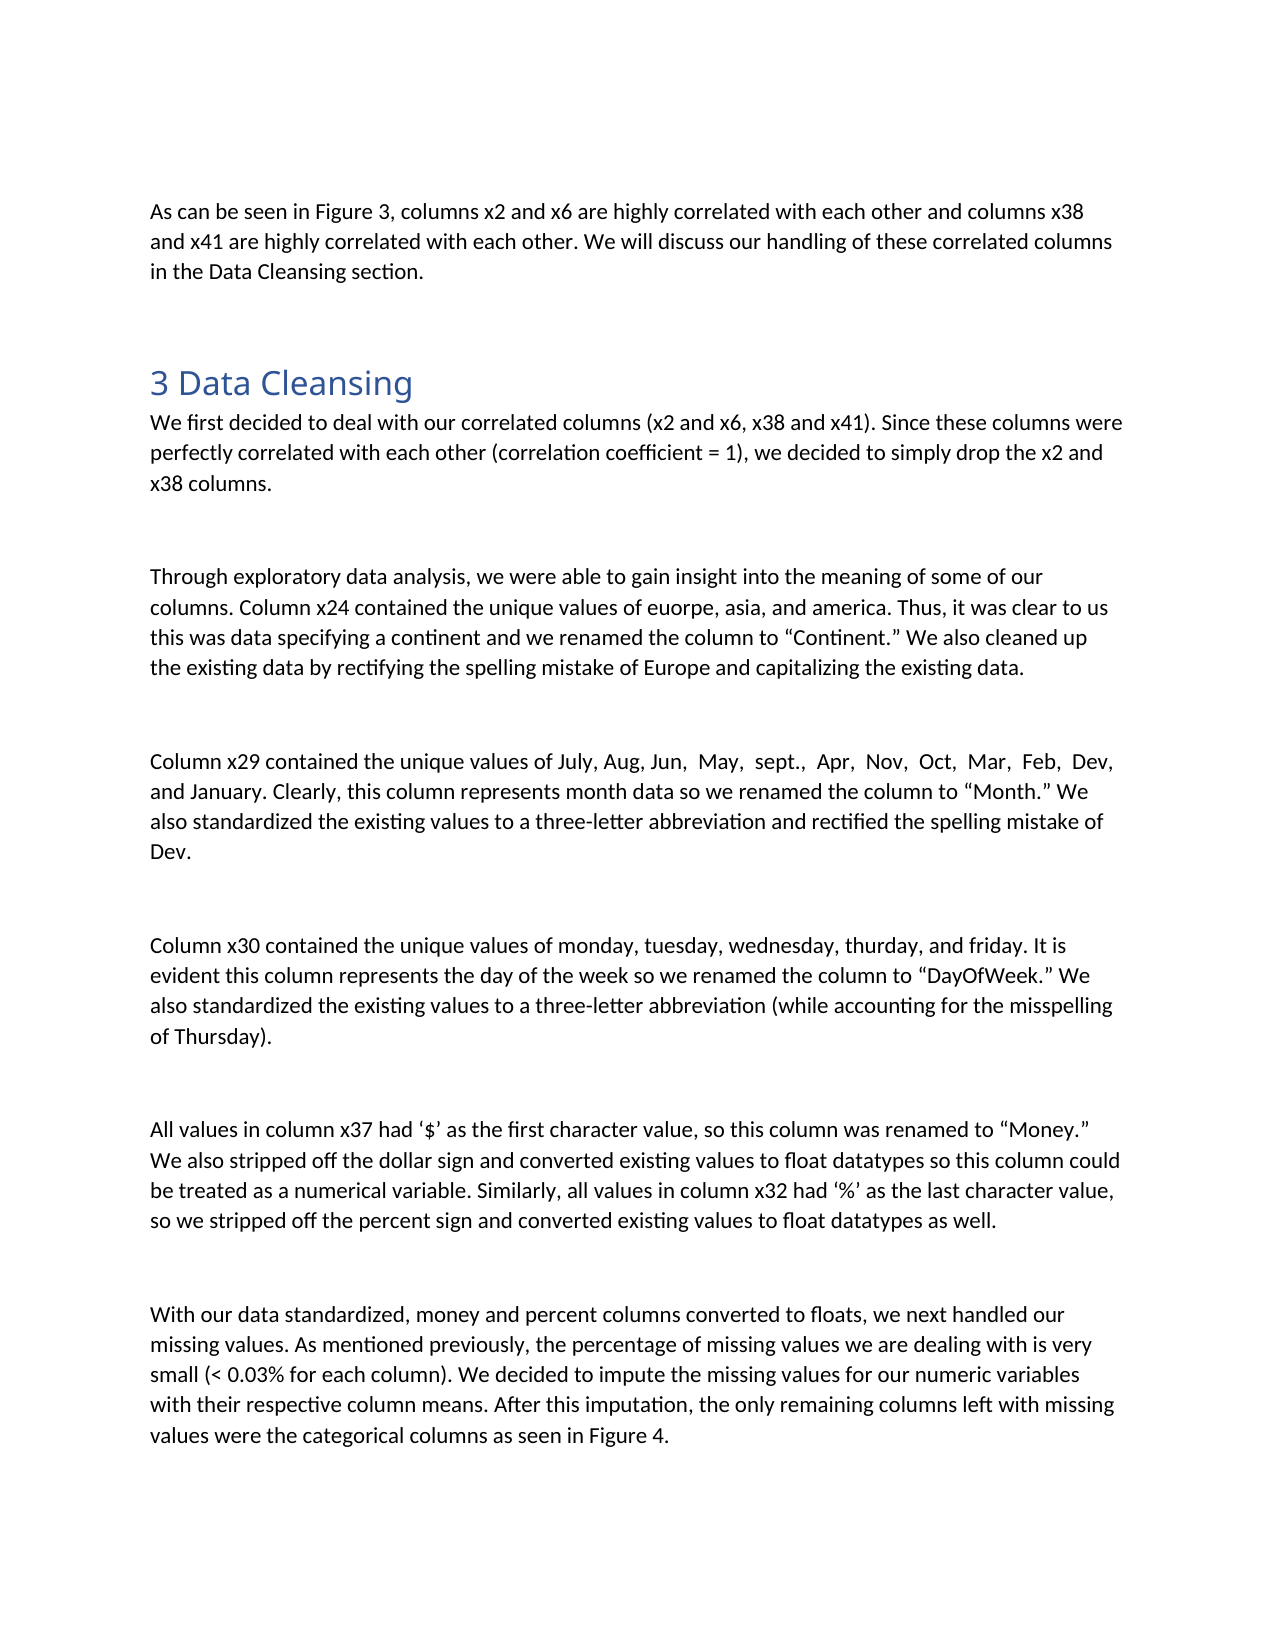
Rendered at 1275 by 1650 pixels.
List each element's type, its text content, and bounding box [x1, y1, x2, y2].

text Column x29 contained the unique values of July, Aug, Jun, May, sept., Apr, Nov, Oct, Mar, Feb, Dev, and January. Clearly, this column represents month data so we renamed the column to “Month.” We also standardized the existing values to a three-letter abbreviation and rectified the spelling mistake of Dev. [150, 747, 1125, 866]
text Column x30 contained the unique values of monday, tuesday, wednesday, thurday, and friday. It is evident this column represents the day of the week so we renamed the column to “DayOfWeek.” We also standardized the existing values to a three-letter abbreviation (while accounting for the misspelling of Thursday). [150, 931, 1125, 1050]
subtitle 3 Data Cleansing [150, 359, 1125, 405]
text With our data standardized, money and percent columns converted to floats, we next handled our missing values. As mentioned previously, the percentage of missing values we are dealing with is very small (< 0.03% for each column). We decided to impute the missing values for our numeric variables with their respective column means. After this imputation, the only remaining columns left with missing values were the categorical columns as seen in Figure 4. [150, 1300, 1125, 1449]
text We first decided to deal with our correlated columns (x2 and x6, x38 and x41). Since these columns were perfectly correlated with each other (correlation coefficient = 1), we decided to simply drop the x2 and x38 columns. [150, 408, 1125, 497]
text All values in column x37 had ‘$’ as the first character value, so this column was renamed to “Money.” We also stripped off the dollar sign and converted existing values to float datatypes so this column could be treated as a numerical variable. Similarly, all values in column x32 had ‘%’ as the last character value, so we stripped off the percent sign and converted existing values to float datatypes as well. [150, 1116, 1125, 1234]
text As can be seen in Figure 3, columns x2 and x6 are highly correlated with each other and columns x38 and x41 are highly correlated with each other. We will discuss our handling of these correlated columns in the Data Cleansing section. [150, 197, 1125, 285]
text Through exploratory data analysis, we were able to gain insight into the meaning of some of our columns. Column x24 contained the unique values of euorpe, asia, and america. Thus, it was clear to us this was data specifying a continent and we renamed the column to “Continent.” We also cleaned up the existing data by rectifying the spelling mistake of Europe and capitalizing the existing data. [150, 562, 1125, 681]
